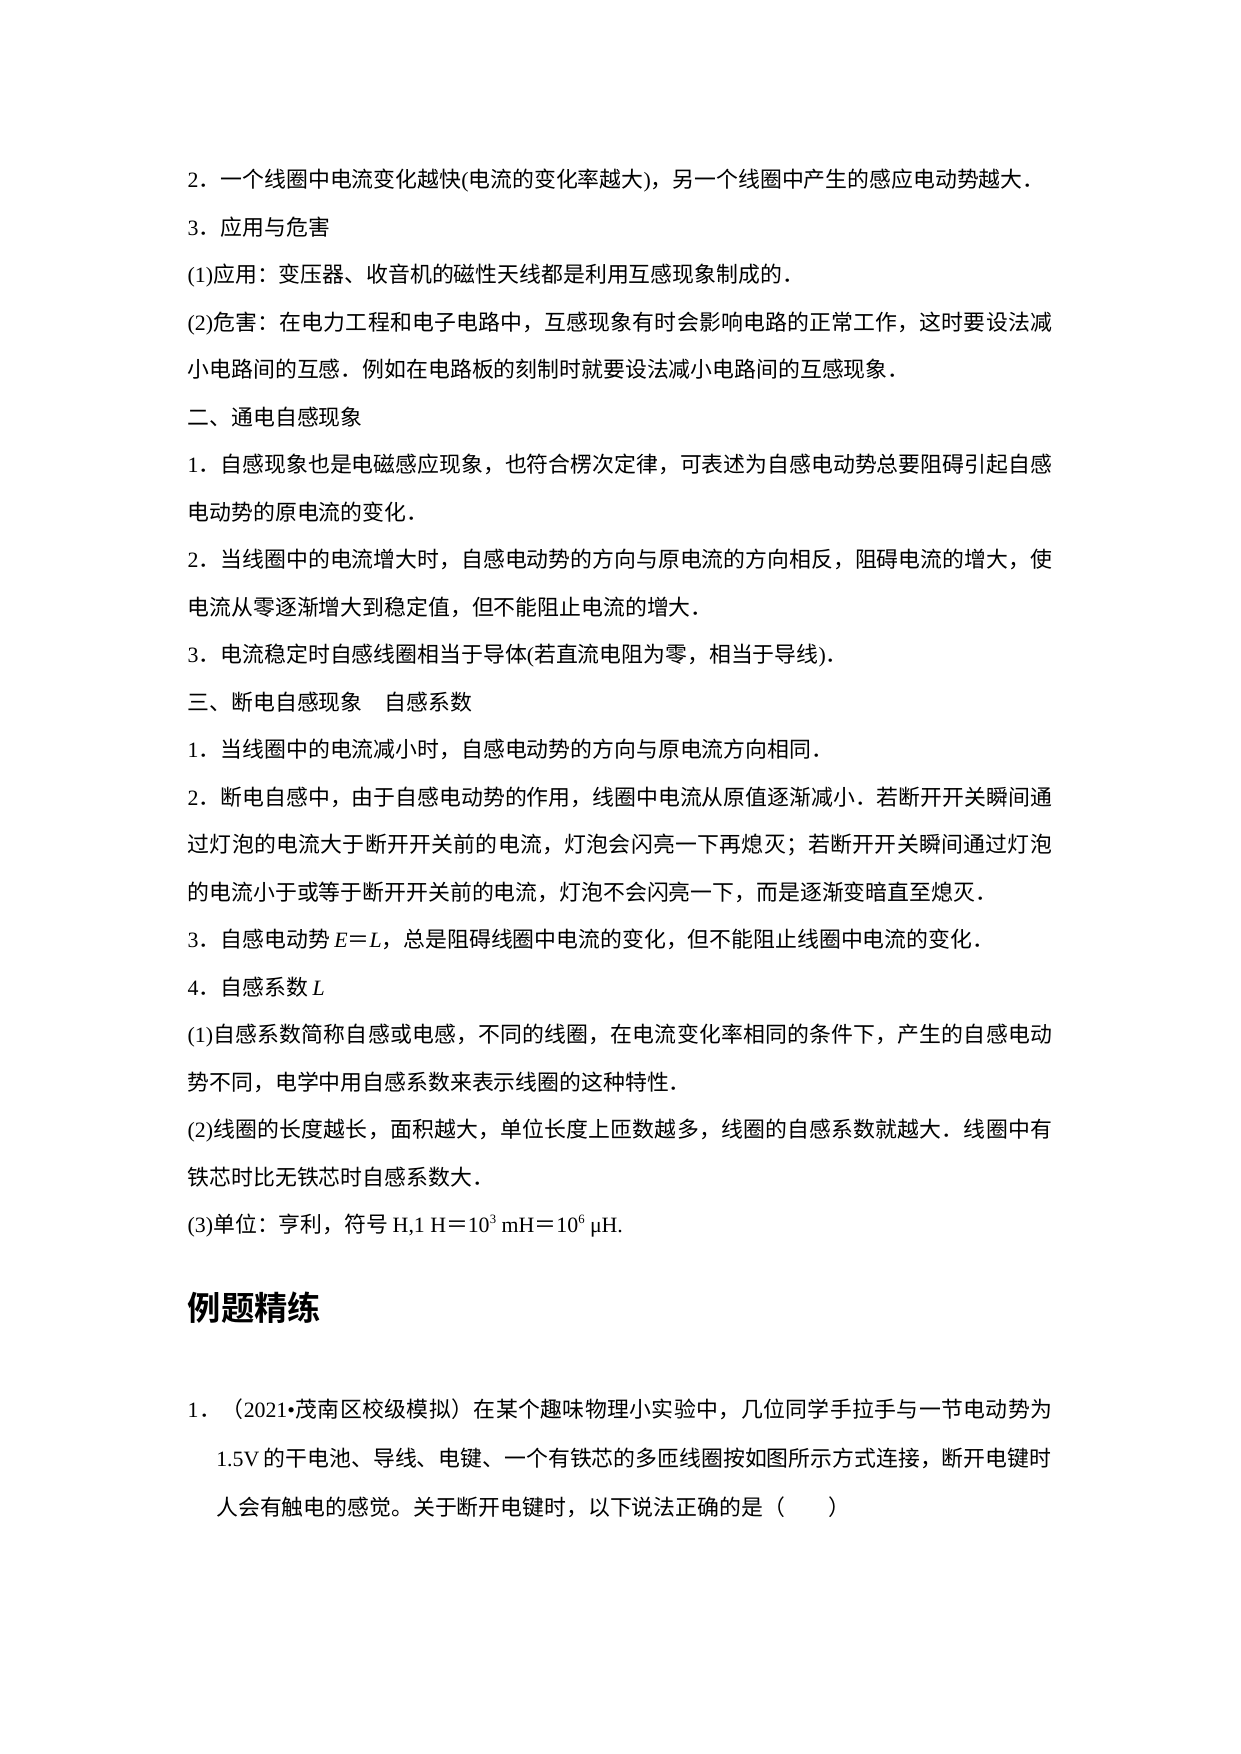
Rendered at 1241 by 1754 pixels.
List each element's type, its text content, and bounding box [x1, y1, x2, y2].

text (2)线圈的长度越长，面积越大，单位长度上匝数越多，线圈的自感系数就越大．线圈中有铁芯时比无铁芯时自感系数大． [187, 1112, 1053, 1191]
subtitle 例题精练 [187, 1282, 1053, 1330]
text (1)自感系数简称自感或电感，不同的线圈，在电流变化率相同的条件下，产生的自感电动势不同，电学中用自感系数来表示线圈的这种特性． [187, 1017, 1053, 1096]
text 3．自感电动势E＝L，总是阻碍线圈中电流的变化，但不能阻止线圈中电流的变化． [187, 922, 1053, 954]
text 1．（2021•茂南区校级模拟）在某个趣味物理小实验中，几位同学手拉手与一节电动势为1.5V的干电池、导线、电键、一个有铁芯的多匝线圈按如图所示方式连接，断开电键时人会有触电的感觉。关于断开电键时，以下说法正确的是（ ） [187, 1392, 1053, 1522]
text 2．一个线圈中电流变化越快(电流的变化率越大)，另一个线圈中产生的感应电动势越大． [187, 162, 1053, 194]
text 3．应用与危害 [187, 209, 1053, 241]
text 2．断电自感中，由于自感电动势的作用，线圈中电流从原值逐渐减小．若断开开关瞬间通过灯泡的电流大于断开开关前的电流，灯泡会闪亮一下再熄灭；若断开开关瞬间通过灯泡的电流小于或等于断开开关前的电流，灯泡不会闪亮一下，而是逐渐变暗直至熄灭． [187, 779, 1053, 906]
text 3．电流稳定时自感线圈相当于导体(若直流电阻为零，相当于导线)． [187, 637, 1053, 669]
text (3)单位：亨利，符号H,1 H＝103 mH＝106 μH. [187, 1207, 1053, 1239]
text 1．当线圈中的电流减小时，自感电动势的方向与原电流方向相同． [187, 732, 1053, 764]
text 4．自感系数L [187, 969, 1053, 1001]
text 三、断电自感现象 自感系数 [187, 684, 1053, 716]
text 2．当线圈中的电流增大时，自感电动势的方向与原电流的方向相反，阻碍电流的增大，使电流从零逐渐增大到稳定值，但不能阻止电流的增大． [187, 542, 1053, 621]
text (2)危害：在电力工程和电子电路中，互感现象有时会影响电路的正常工作，这时要设法减小电路间的互感．例如在电路板的刻制时就要设法减小电路间的互感现象． [187, 304, 1053, 384]
text 二、通电自感现象 [187, 399, 1053, 431]
text (1)应用：变压器、收音机的磁性天线都是利用互感现象制成的． [187, 257, 1053, 289]
text 1．自感现象也是电磁感应现象，也符合楞次定律，可表述为自感电动势总要阻碍引起自感电动势的原电流的变化． [187, 447, 1053, 526]
